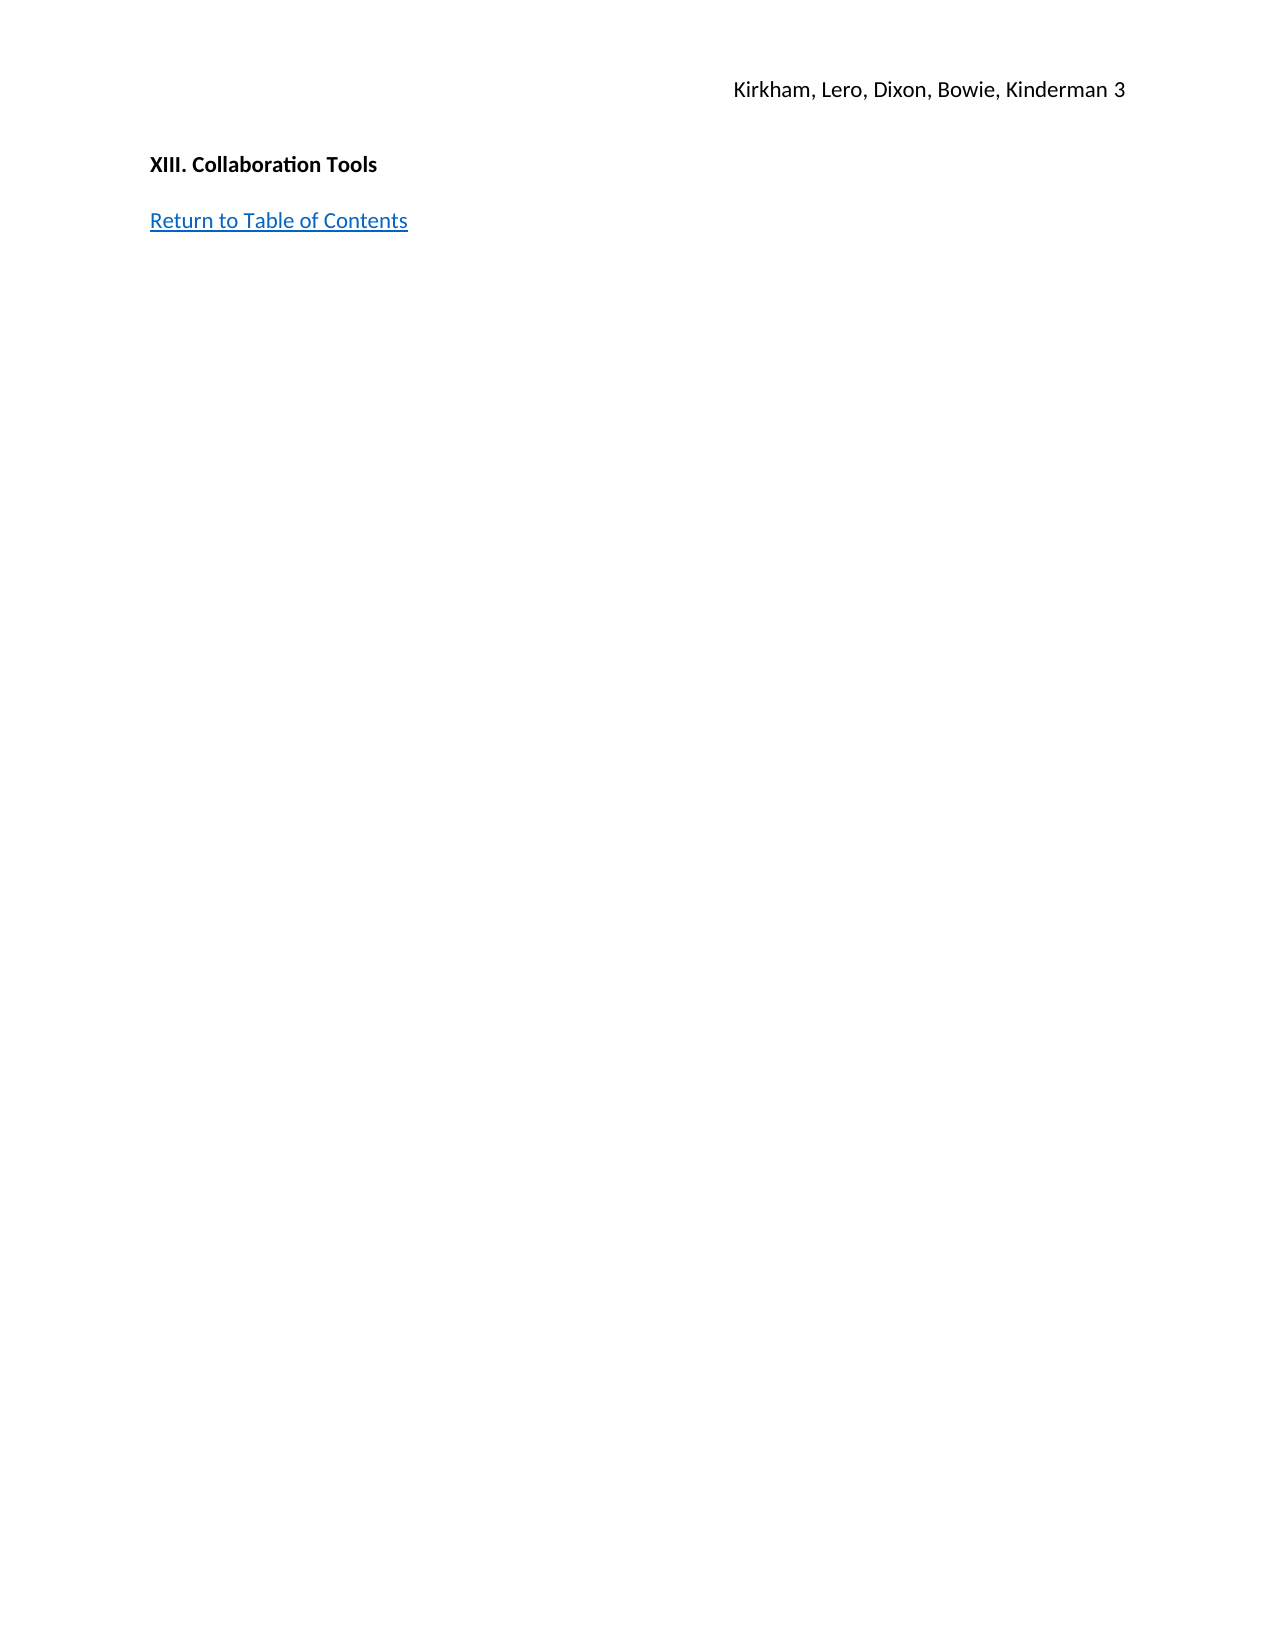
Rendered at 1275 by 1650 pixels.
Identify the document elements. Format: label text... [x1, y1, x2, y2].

text Return to Table of Contents [150, 206, 1125, 234]
text XIII. Collaboration Tools [150, 150, 1125, 178]
